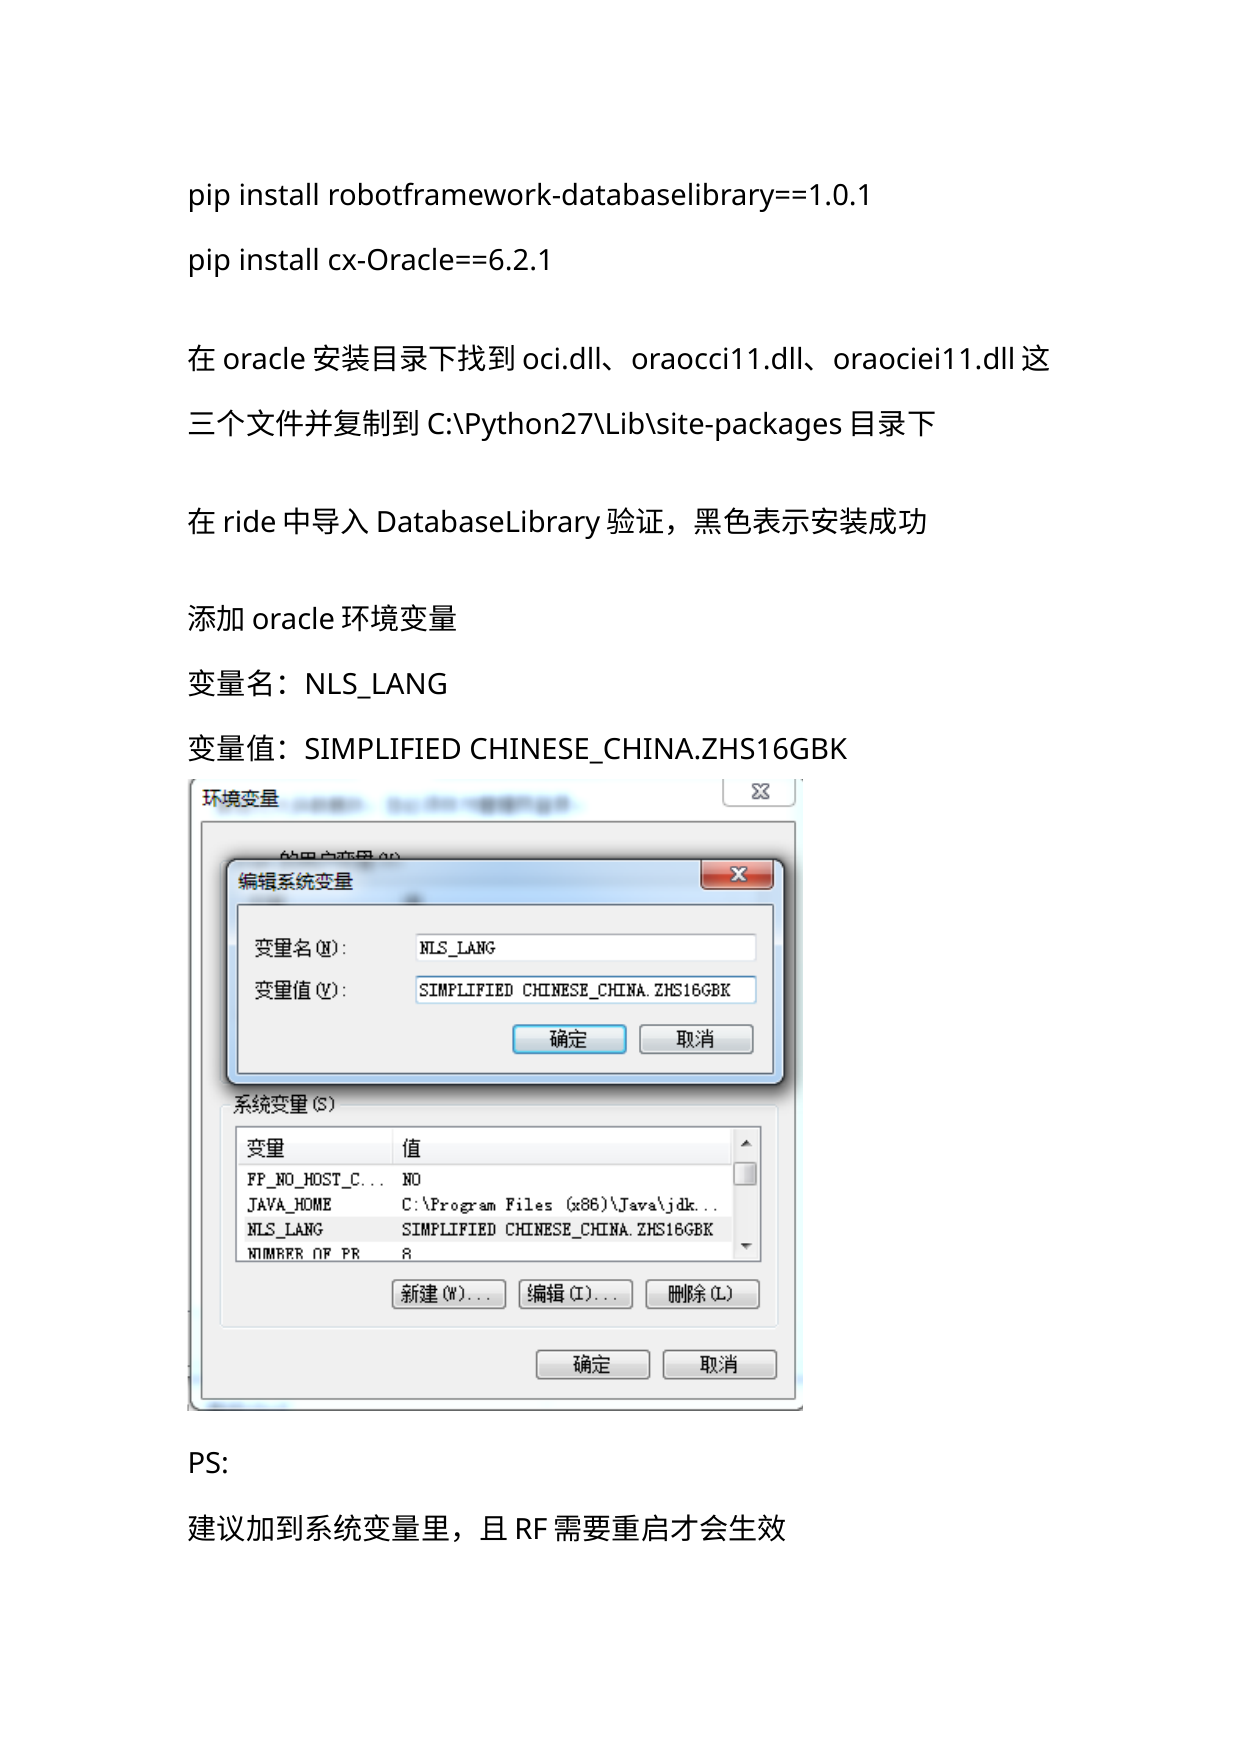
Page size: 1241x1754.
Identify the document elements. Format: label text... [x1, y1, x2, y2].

text 建议加到系统变量里，且RF需要重启才会生效 [187, 1494, 1053, 1559]
text 在ride中导入DatabaseLibrary验证，黑色表示安装成功 [187, 487, 1053, 552]
text 在oracle安装目录下找到oci.dll、oraocci11.dll、oraociei11.dll这三个文件并复制到C:\Python27\Lib\site-packages目录下 [187, 324, 1053, 454]
text pip install robotframework-databaselibrary==1.0.1 [187, 162, 1053, 227]
text 变量值：SIMPLIFIED CHINESE_CHINA.ZHS16GBK [187, 714, 1053, 779]
text 添加oracle环境变量 [187, 584, 1053, 649]
text pip install cx-Oracle==6.2.1 [187, 227, 1053, 292]
picture [187, 779, 803, 1411]
text 变量名：NLS_LANG [187, 649, 1053, 714]
text PS: [187, 1429, 1053, 1494]
